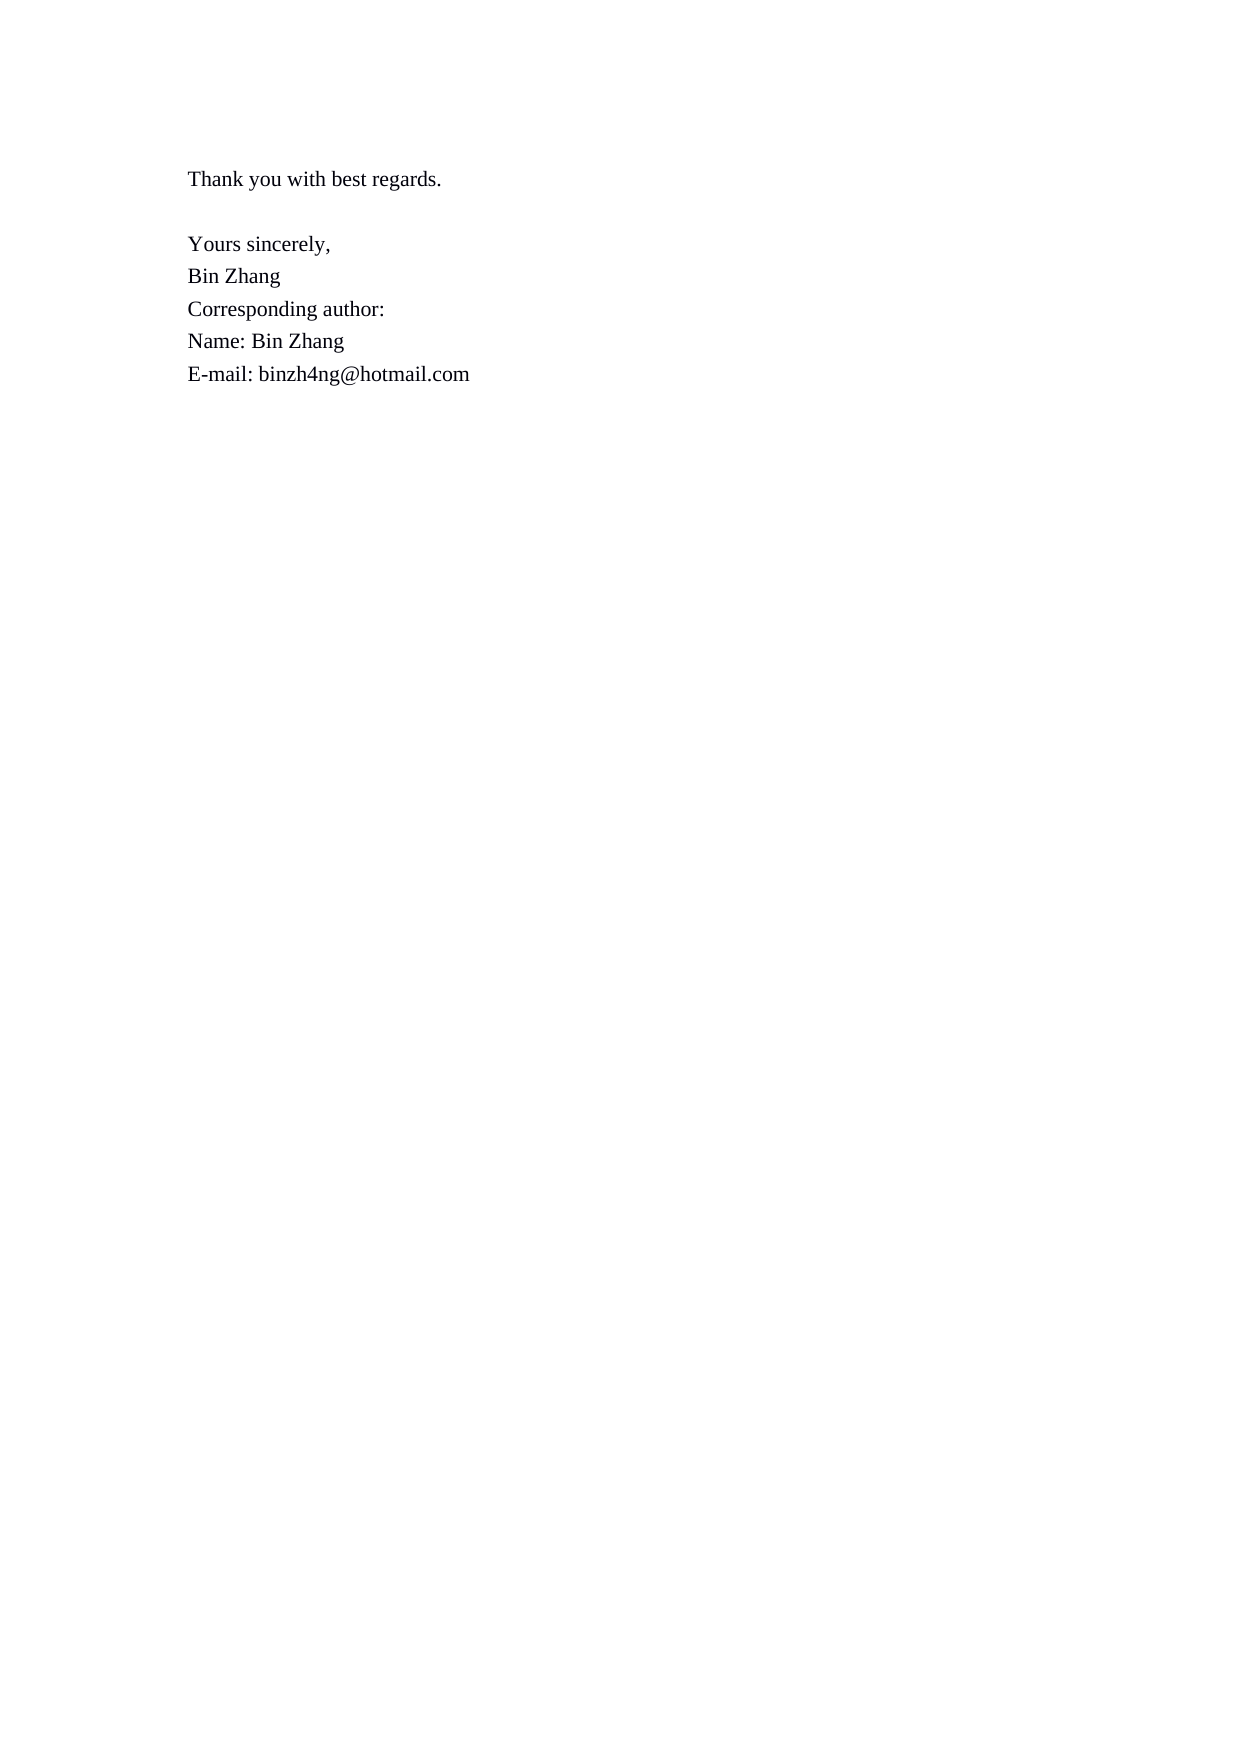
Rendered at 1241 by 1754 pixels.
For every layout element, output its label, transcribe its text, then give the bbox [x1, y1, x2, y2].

text Corresponding author: [187, 292, 1053, 324]
text Name: Bin Zhang [187, 324, 1053, 357]
text Bin Zhang [187, 259, 1053, 292]
text E-mail: binzh4ng@hotmail.com [187, 357, 1053, 389]
text Yours sincerely, [187, 227, 1053, 259]
text Thank you with best regards. [187, 162, 1053, 194]
